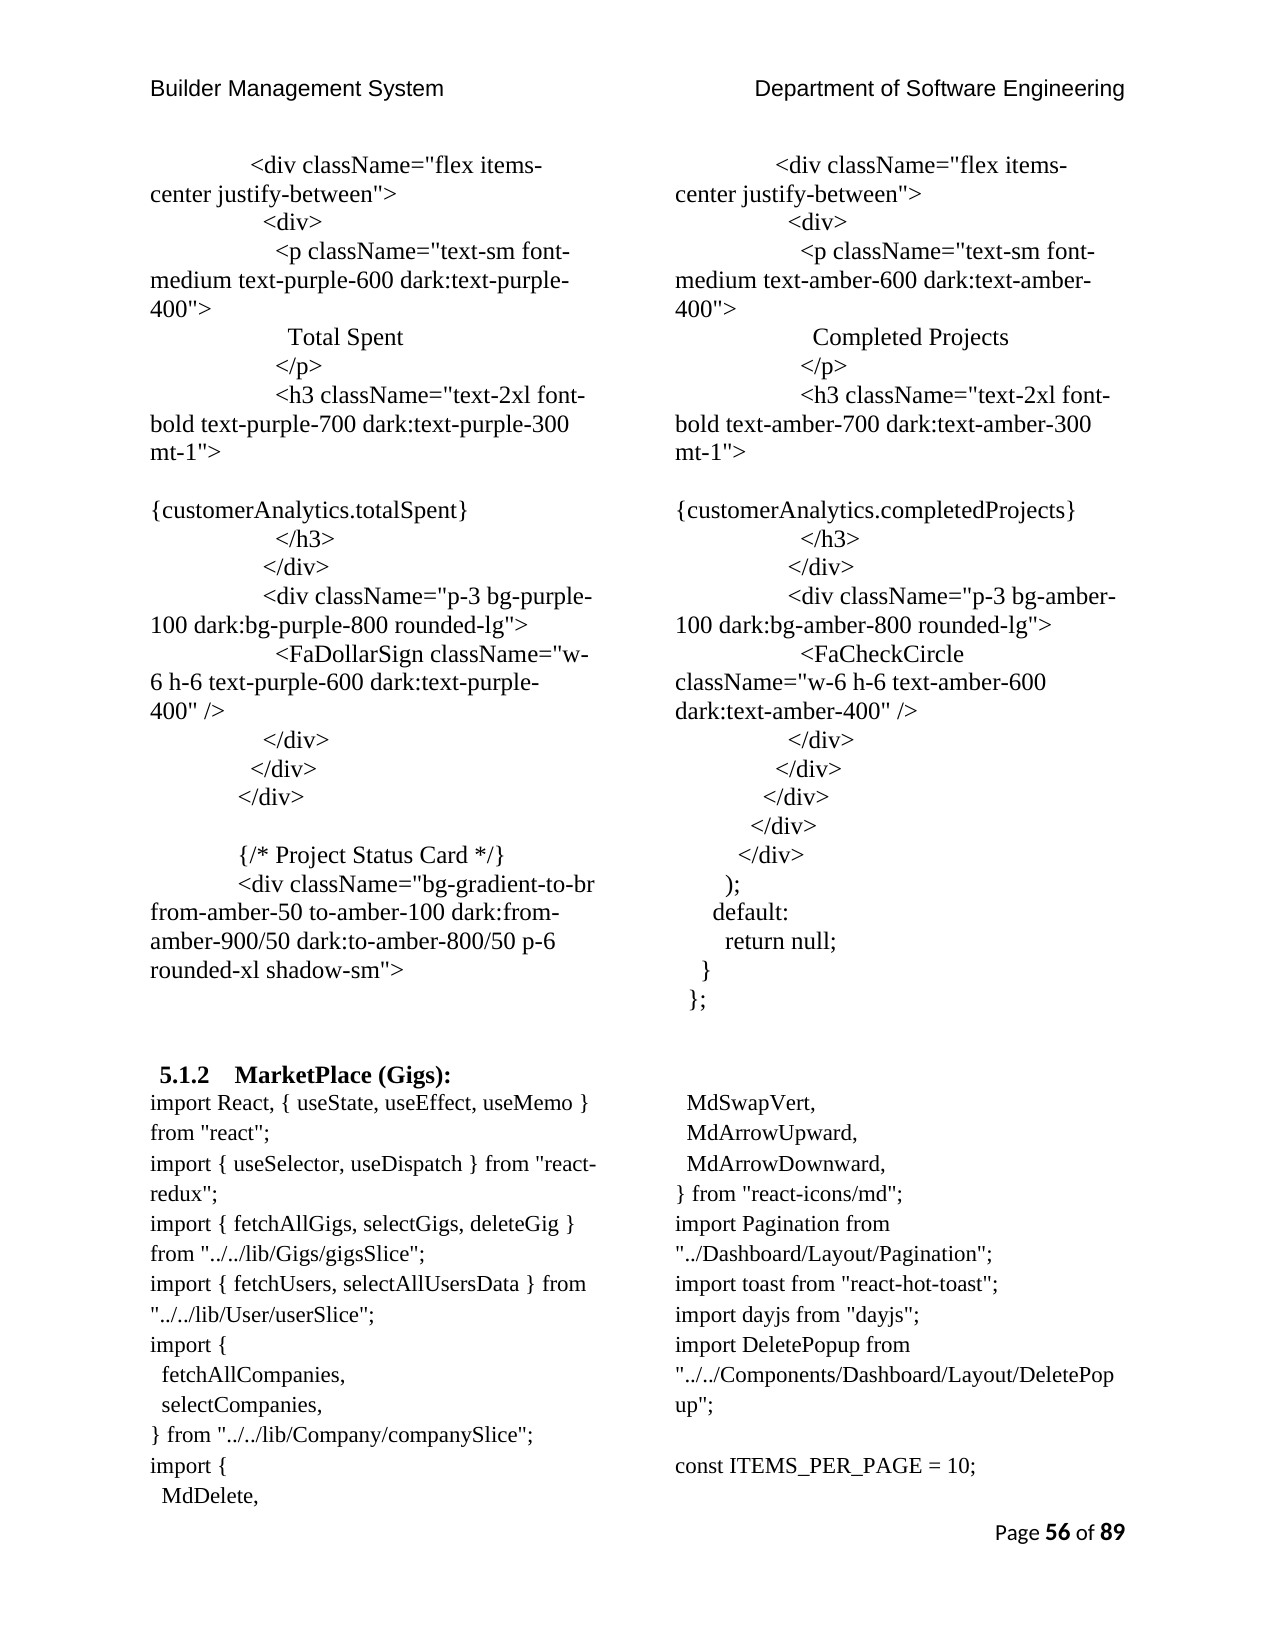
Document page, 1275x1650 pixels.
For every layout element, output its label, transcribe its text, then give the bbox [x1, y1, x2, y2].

text <p className="text-sm font-medium text-amber-600 dark:text-amber-400"> [675, 236, 1125, 322]
text </div> [150, 725, 600, 754]
text <h3 className="text-2xl font-bold text-purple-700 dark:text-purple-300 mt-1"> [150, 380, 600, 466]
text </p> [150, 351, 600, 380]
text <div className="flex items-center justify-between"> [150, 150, 600, 207]
text }; [675, 984, 1125, 1012]
text import DeletePopup from "../../Components/Dashboard/Layout/DeletePopup"; [675, 1331, 1125, 1418]
text const ITEMS_PER_PAGE = 10; [675, 1452, 1125, 1478]
text Total Spent [150, 322, 600, 351]
text </div> [675, 840, 1125, 869]
text </div> [675, 811, 1125, 840]
text MdDelete, [150, 1482, 600, 1508]
text MdArrowUpward, [675, 1119, 1125, 1146]
text } from "react-icons/md"; [675, 1180, 1125, 1206]
text import Pagination from "../Dashboard/Layout/Pagination"; [675, 1210, 1125, 1267]
text MdArrowDownward, [675, 1149, 1125, 1176]
text {customerAnalytics.totalSpent} [150, 466, 600, 524]
text </div> [675, 725, 1125, 754]
text </h3> [150, 524, 600, 552]
text <h3 className="text-2xl font-bold text-amber-700 dark:text-amber-300 mt-1"> [675, 380, 1125, 466]
text ); [675, 869, 1125, 897]
text {/* Project Status Card */} [150, 840, 600, 869]
text default: [675, 897, 1125, 926]
text selectCompanies, [150, 1391, 600, 1418]
text return null; [675, 926, 1125, 955]
text fetchAllCompanies, [150, 1361, 600, 1387]
text Completed Projects [675, 322, 1125, 351]
text } from "../../lib/Company/companySlice"; [150, 1421, 600, 1448]
text <FaDollarSign className="w-6 h-6 text-purple-600 dark:text-purple-400" /> [150, 639, 600, 725]
text </div> [150, 552, 600, 581]
text import toast from "react-hot-toast"; [675, 1270, 1125, 1297]
text </p> [675, 351, 1125, 380]
text </h3> [675, 524, 1125, 552]
text MdSwapVert, [675, 1089, 1125, 1116]
text </div> [675, 552, 1125, 581]
text import { fetchUsers, selectAllUsersData } from "../../lib/User/userSlice"; [150, 1270, 600, 1327]
text <div className="p-3 bg-purple-100 dark:bg-purple-800 rounded-lg"> [150, 581, 600, 639]
text } [675, 955, 1125, 984]
text </div> [675, 754, 1125, 782]
text <div> [675, 207, 1125, 236]
text import { [150, 1452, 600, 1478]
text </div> [150, 754, 600, 782]
text <div className="flex items-center justify-between"> [675, 150, 1125, 207]
subtitle MarketPlace (Gigs): [159, 1060, 1125, 1089]
text import { fetchAllGigs, selectGigs, deleteGig } from "../../lib/Gigs/gigsSlice"; [150, 1210, 600, 1267]
text <FaCheckCircle className="w-6 h-6 text-amber-600 dark:text-amber-400" /> [675, 639, 1125, 725]
text <div className="p-3 bg-amber-100 dark:bg-amber-800 rounded-lg"> [675, 581, 1125, 639]
text import { useSelector, useDispatch } from "react-redux"; [150, 1149, 600, 1206]
text <div> [150, 207, 600, 236]
text {customerAnalytics.completedProjects} [675, 466, 1125, 524]
text <div className="bg-gradient-to-br from-amber-50 to-amber-100 dark:from-amber-900/50 dark:to-amber-800/50 p-6 rounded-xl shadow-sm"> [150, 869, 600, 984]
text <p className="text-sm font-medium text-purple-600 dark:text-purple-400"> [150, 236, 600, 322]
text import React, { useState, useEffect, useMemo } from "react"; [150, 1089, 600, 1146]
text import { [150, 1331, 600, 1357]
text </div> [675, 782, 1125, 811]
text import dayjs from "dayjs"; [675, 1301, 1125, 1327]
text </div> [150, 782, 600, 811]
